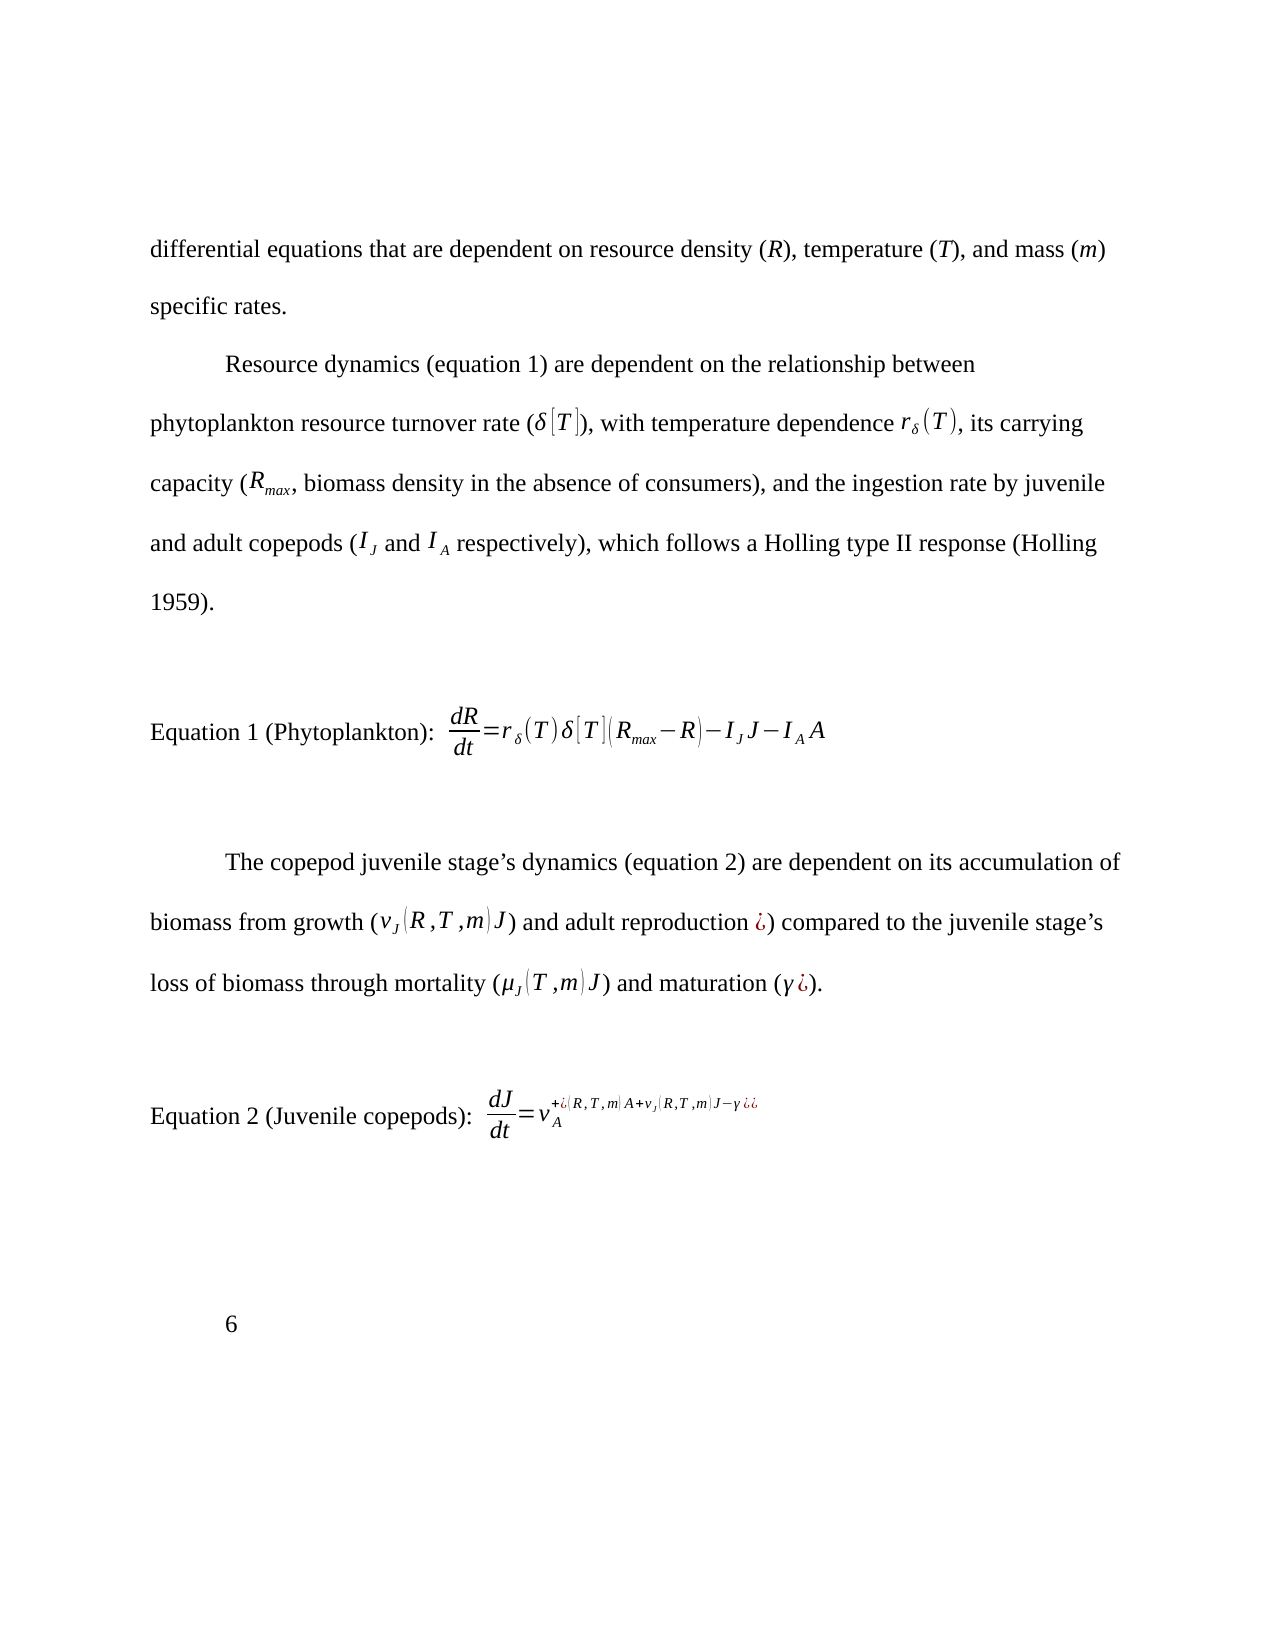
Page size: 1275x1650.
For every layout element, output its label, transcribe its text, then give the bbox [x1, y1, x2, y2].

text The copepod juvenile stage’s dynamics (equation 2) are dependent on its accumulation of biomass from growth () and adult reproduction ) compared to the juvenile stage’s loss of biomass through mortality () and maturation (). [150, 847, 1125, 999]
text Equation 1 (Phytoplankton): [150, 702, 1125, 761]
text Resource dynamics (equation 1) are dependent on the relationship between phytoplankton resource turnover rate (), with temperature dependence , its carrying capacity (, biomass density in the absence of consumers), and the ingestion rate by juvenile and adult copepods ( and respectively), which follows a Holling type II response (Holling 1959). [150, 349, 1125, 616]
text Equation 2 (Juvenile copepods): [150, 1086, 1125, 1144]
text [150, 234, 1125, 320]
